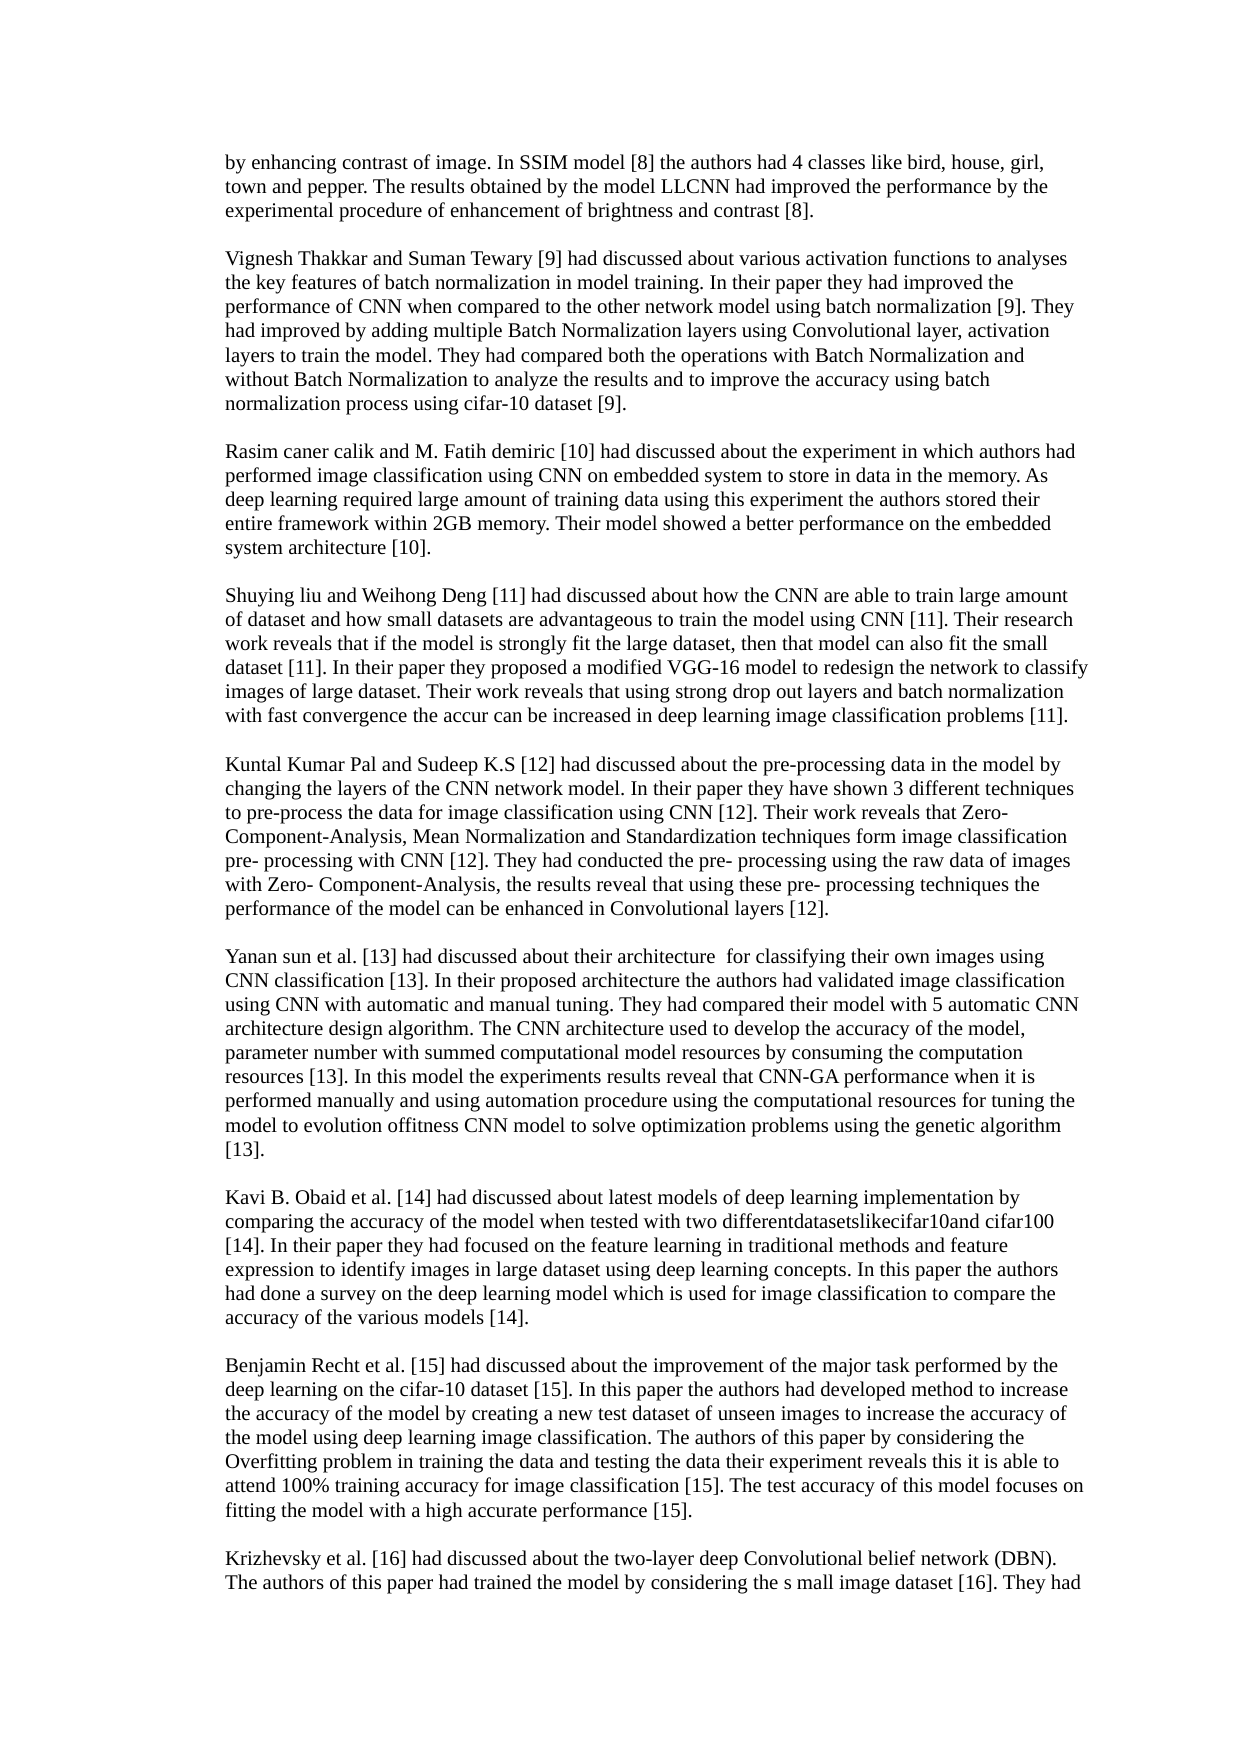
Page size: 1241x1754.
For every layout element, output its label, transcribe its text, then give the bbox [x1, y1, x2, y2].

text Yanan sun et al. [13] had discussed about their architecture for classifying their own images using CNN classification [13]. In their proposed architecture the authors had validated image classification using CNN with automatic and manual tuning. They had compared their model with 5 automatic CNN architecture design algorithm. The CNN architecture used to develop the accuracy of the model, parameter number with summed computational model resources by consuming the computation resources [13]. In this model the experiments results reveal that CNN-GA performance when it is performed manually and using automation procedure using the computational resources for tuning the model to evolution offitness CNN model to solve optimization problems using the genetic algorithm [13]. [225, 944, 1090, 1161]
text Vignesh Thakkar and Suman Tewary [9] had discussed about various activation functions to analyses the key features of batch normalization in model training. In their paper they had improved the performance of CNN when compared to the other network model using batch normalization [9]. They had improved by adding multiple Batch Normalization layers using Convolutional layer, activation layers to train the model. They had compared both the operations with Batch Normalization and without Batch Normalization to analyze the results and to improve the accuracy using batch normalization process using cifar-10 dataset [9]. [225, 246, 1090, 415]
text Benjamin Recht et al. [15] had discussed about the improvement of the major task performed by the deep learning on the cifar-10 dataset [15]. In this paper the authors had developed method to increase the accuracy of the model by creating a new test dataset of unseen images to increase the accuracy of the model using deep learning image classification. The authors of this paper by considering the Overfitting problem in training the data and testing the data their experiment reveals this it is able to attend 100% training accuracy for image classification [15]. The test accuracy of this model focuses on fitting the model with a high accurate performance [15]. [225, 1353, 1090, 1522]
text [225, 150, 1090, 222]
text Shuying liu and Weihong Deng [11] had discussed about how the CNN are able to train large amount of dataset and how small datasets are advantageous to train the model using CNN [11]. Their research work reveals that if the model is strongly fit the large dataset, then that model can also fit the small dataset [11]. In their paper they proposed a modified VGG-16 model to redesign the network to classify images of large dataset. Their work reveals that using strong drop out layers and batch normalization with fast convergence the accur can be increased in deep learning image classification problems [11]. [225, 583, 1090, 727]
text Kavi B. Obaid et al. [14] had discussed about latest models of deep learning implementation by comparing the accuracy of the model when tested with two differentdatasetslikecifar10and cifar100 [14]. In their paper they had focused on the feature learning in traditional methods and feature expression to identify images in large dataset using deep learning concepts. In this paper the authors had done a survey on the deep learning model which is used for image classification to compare the accuracy of the various models [14]. [225, 1185, 1090, 1329]
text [225, 1546, 1090, 1594]
text Rasim caner calik and M. Fatih demiric [10] had discussed about the experiment in which authors had performed image classification using CNN on embedded system to store in data in the memory. As deep learning required large amount of training data using this experiment the authors stored their entire framework within 2GB memory. Their model showed a better performance on the embedded system architecture [10]. [225, 439, 1090, 559]
text Kuntal Kumar Pal and Sudeep K.S [12] had discussed about the pre-processing data in the model by changing the layers of the CNN network model. In their paper they have shown 3 different techniques to pre-process the data for image classification using CNN [12]. Their work reveals that Zero- Component-Analysis, Mean Normalization and Standardization techniques form image classification pre- processing with CNN [12]. They had conducted the pre- processing using the raw data of images with Zero- Component-Analysis, the results reveal that using these pre- processing techniques the performance of the model can be enhanced in Convolutional layers [12]. [225, 752, 1090, 920]
